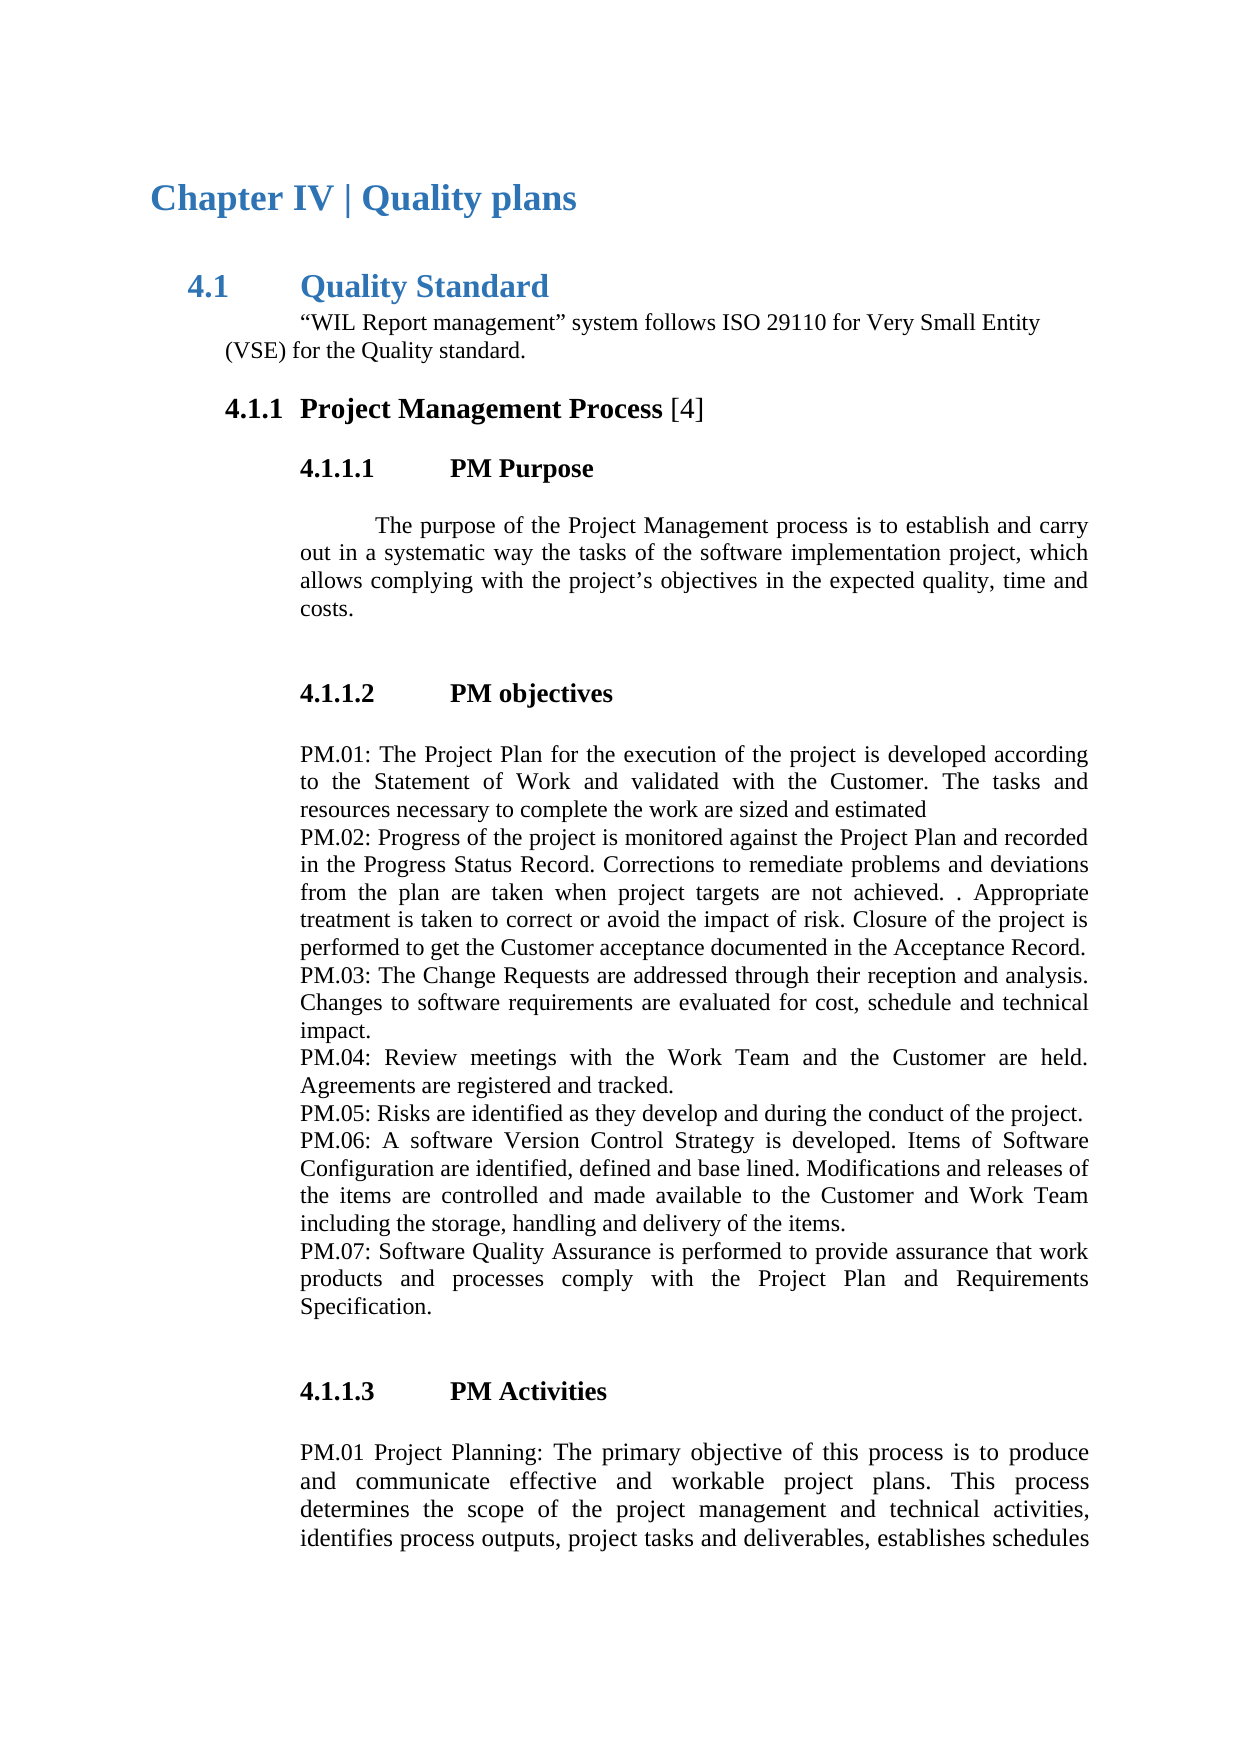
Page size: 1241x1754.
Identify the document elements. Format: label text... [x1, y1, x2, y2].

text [300, 1437, 1090, 1552]
text PM.04: Review meetings with the Work Team and the Customer are held. Agreements are registered and tracked. [300, 1043, 1090, 1099]
text PM.06: A software Version Control Strategy is developed. Items of Software Configuration are identified, defined and base lined. Modifications and releases of the items are controlled and made available to the Customer and Work Team including the storage, handling and delivery of the items. [300, 1126, 1090, 1237]
text 4.1.1.3 PM Activities [150, 1375, 1090, 1406]
text 4.1.1.2 PM objectives [300, 677, 1090, 709]
subtitle Chapter IV | Quality plans [150, 175, 1090, 218]
subtitle Quality Standard [187, 267, 1090, 305]
text PM.02: Progress of the project is monitored against the Project Plan and recorded in the Progress Status Record. Corrections to remediate problems and deviations from the plan are taken when project targets are not achieved. . Appropriate treatment is taken to correct or avoid the impact of risk. Closure of the project is performed to get the Customer acceptance documented in the Acceptance Record. [300, 823, 1090, 961]
text PM.07: Software Quality Assurance is performed to provide assurance that work products and processes comply with the Project Plan and Requirements Specification. [300, 1237, 1090, 1319]
text PM.03: The Change Requests are addressed through their reception and analysis. Changes to software requirements are evaluated for cost, schedule and technical impact. [300, 961, 1090, 1043]
text 4.1.1 Project Management Process [150, 391, 1090, 424]
text PM.05: Risks are identified as they develop and during the conduct of the project. [300, 1099, 1090, 1126]
text “WIL Report management” system follows ISO 29110 for Very Small Entity (VSE) for the Quality standard. [225, 308, 1090, 363]
text PM.01: The Project Plan for the execution of the project is developed according to the Statement of Work and validated with the Customer. The tasks and resources necessary to complete the work are sized and estimated [300, 740, 1090, 823]
text 4.1.1.1 PM Purpose [300, 452, 1090, 483]
text The purpose of the Project Management process is to establish and carry out in a systematic way the tasks of the software implementation project, which allows complying with the project’s objectives in the expected quality, time and costs. [300, 511, 1090, 621]
